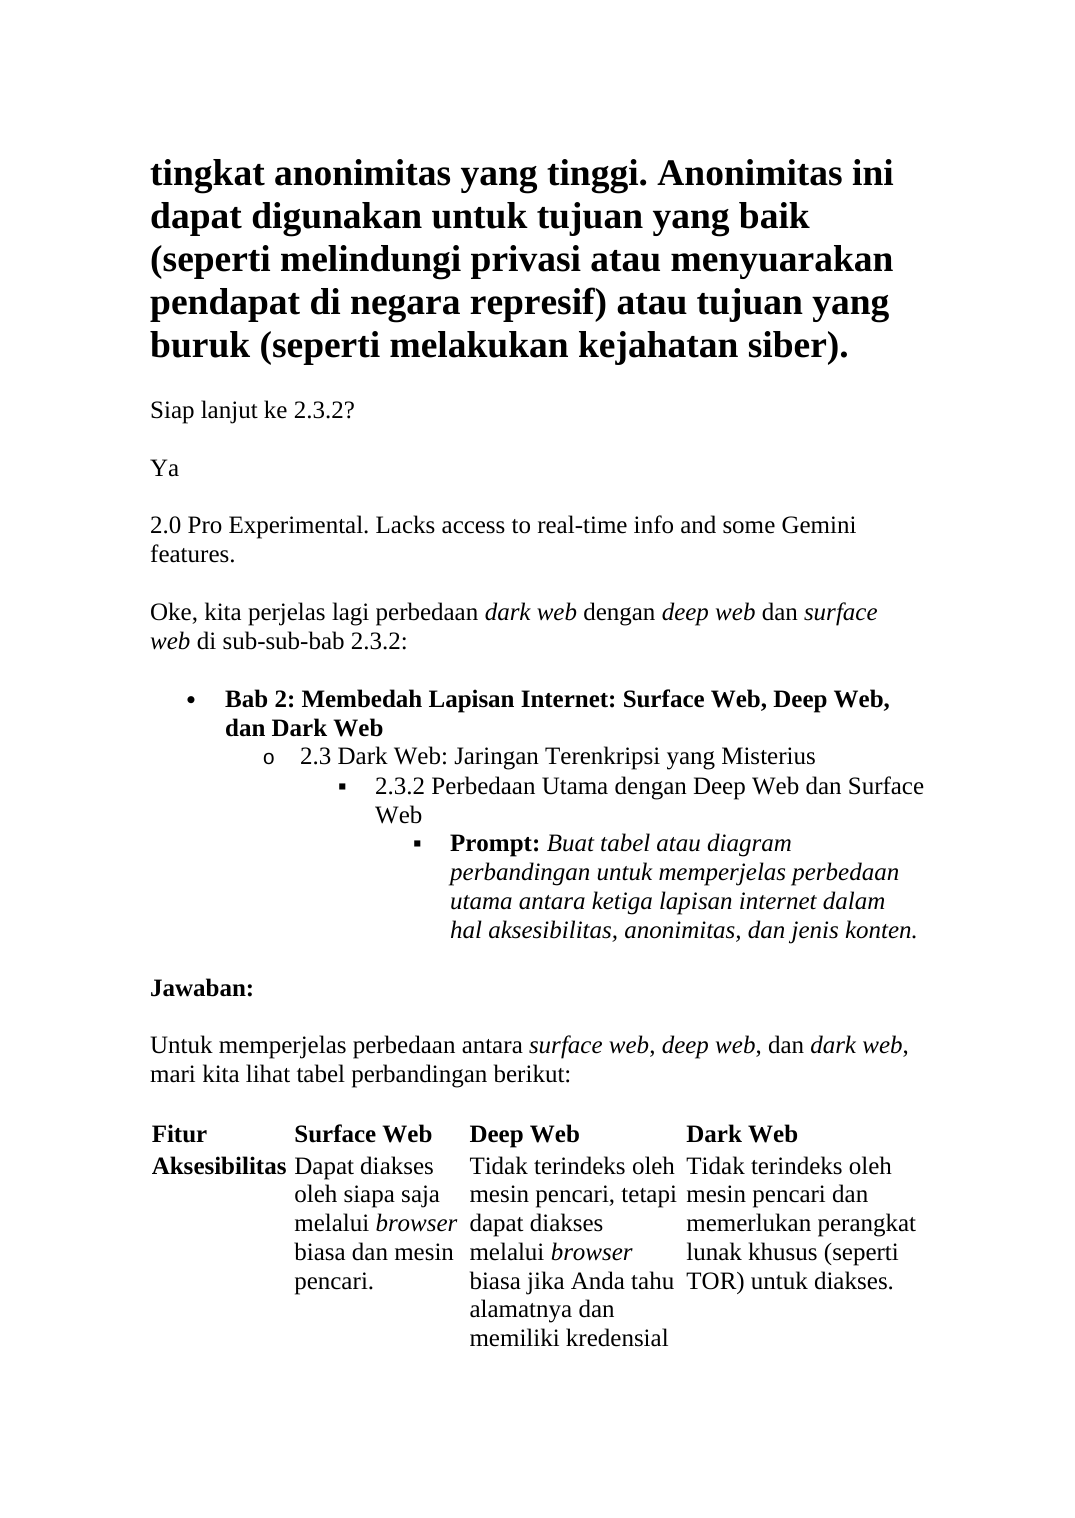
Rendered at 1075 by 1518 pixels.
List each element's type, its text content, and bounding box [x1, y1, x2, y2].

text Untuk memperjelas perbedaan antara surface web, deep web, dan dark web, mari kita lihat tabel perbandingan berikut: [150, 1031, 925, 1088]
list 2.3.2 Perbedaan Utama dengan Deep Web dan Surface Web [337, 771, 925, 828]
text Siap lanjut ke 2.3.2? [150, 395, 925, 423]
list 2.3 Dark Web: Jaringan Terenkripsi yang Misterius [262, 741, 925, 771]
text Ya [150, 453, 925, 481]
text 2.0 Pro Experimental. Lacks access to real-time info and some Gemini features. [150, 511, 925, 568]
text Jawaban: [150, 973, 925, 1001]
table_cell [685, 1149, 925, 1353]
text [150, 150, 925, 366]
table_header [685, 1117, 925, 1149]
text Oke, kita perjelas lagi perbedaan dark web dengan deep web dan surface web di sub-sub-bab 2.3.2: [150, 597, 925, 655]
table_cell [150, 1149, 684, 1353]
list Prompt: Buat tabel atau diagram perbandingan untuk memperjelas perbedaan utama antara ketiga lapisan internet dalam hal aksesibilitas, anonimitas, dan jenis konten. [412, 828, 925, 943]
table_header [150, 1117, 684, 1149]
list Bab 2: Membedah Lapisan Internet: Surface Web, Deep Web, dan Dark Web [187, 684, 925, 741]
